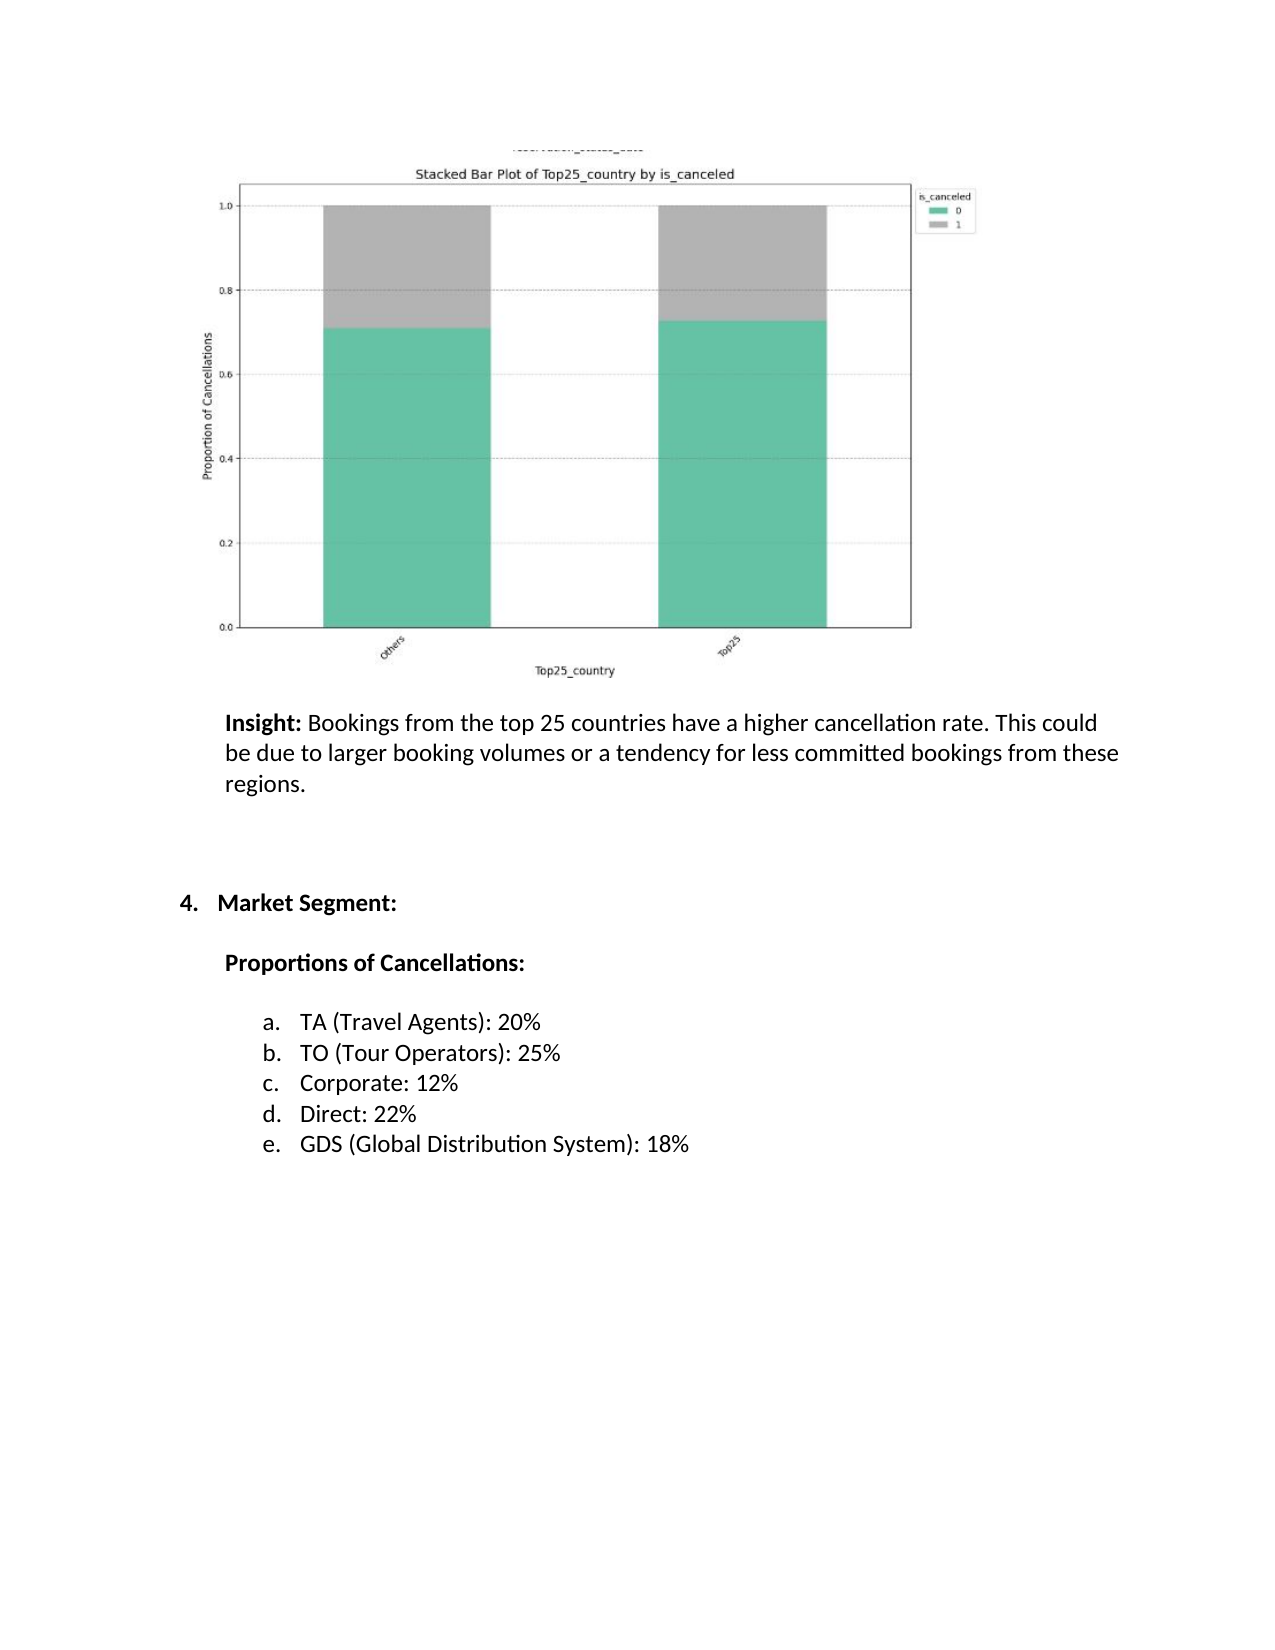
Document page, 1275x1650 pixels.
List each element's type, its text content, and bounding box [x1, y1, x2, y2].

list Market Segment: [179, 887, 1125, 918]
list TA (Travel Agents): 20% [262, 1006, 1125, 1037]
text Proportions of Cancellations: [225, 947, 1125, 977]
list Direct: 22% [262, 1098, 1125, 1128]
list TO (Tour Operators): 25% [262, 1037, 1125, 1067]
picture [191, 150, 983, 678]
list Corporate: 12% [262, 1067, 1125, 1098]
text Insight: Bookings from the top 25 countries have a higher cancellation rate. This could be due to larger booking volumes or a tendency for less committed bookings from these regions. [225, 707, 1125, 798]
list GDS (Global Distribution System): 18% [262, 1128, 1125, 1159]
